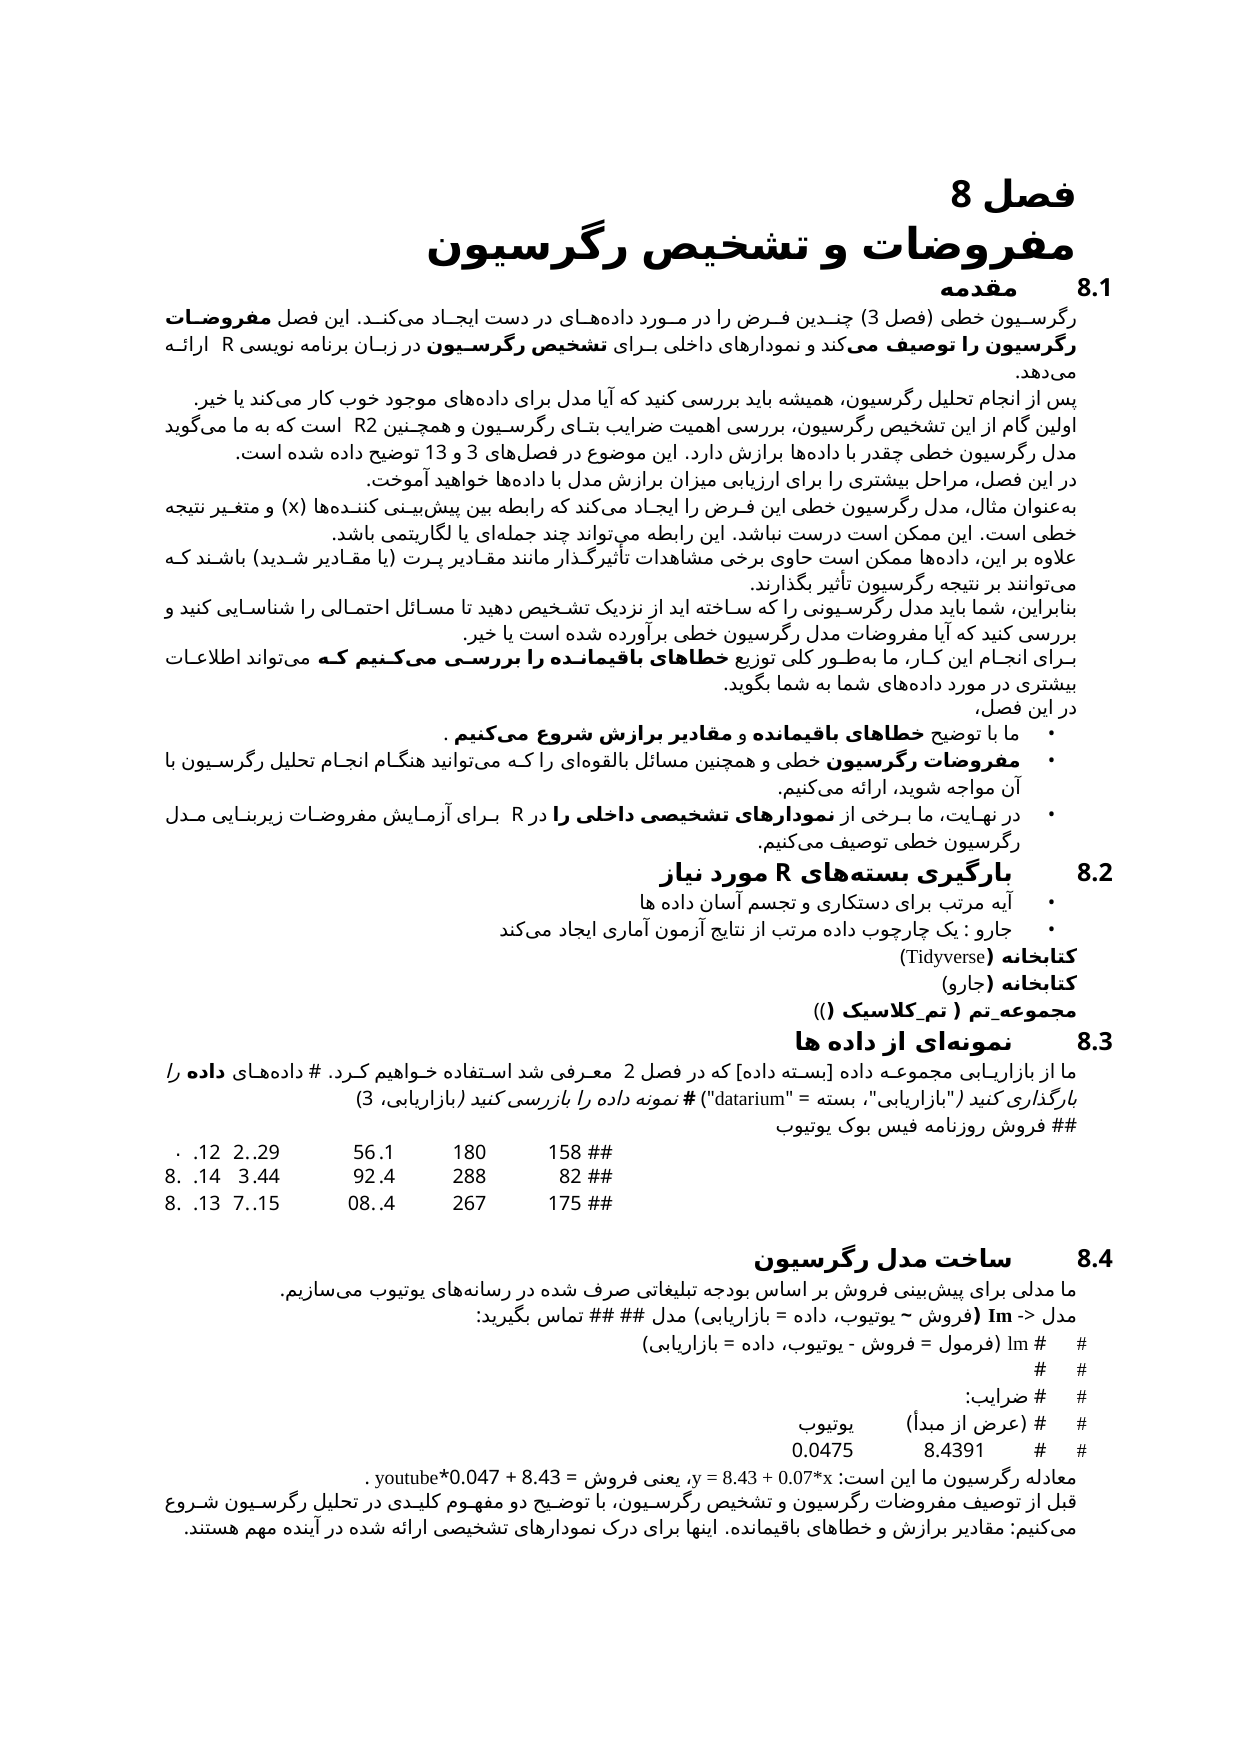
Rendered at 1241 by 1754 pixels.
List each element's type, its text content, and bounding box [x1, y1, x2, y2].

subtitle مفروضات و تشخیص رگرسیون [164, 219, 1077, 269]
text اولین گام از این تشخیص رگرسیون، بررسی اهمیت ضرایب بتای رگرسیون و همچنین R2 است که به ما می‌گوید مدل رگرسیون خطی چقدر با داده‌ها برازش دارد. این موضوع در فصل‌های 3 و 13 توضیح داده شده است. [164, 412, 1077, 466]
list مفروضات رگرسیون خطی و همچنین مسائل بالقوه‌ای را که می‌توانید هنگام انجام تحلیل رگرسیون با آن مواجه شوید، ارائه می‌کنیم. [164, 746, 1048, 800]
list آیه مرتب برای دستکاری و تجسم آسان داده ها [164, 888, 1077, 915]
text کتابخانه (جارو) [164, 969, 1077, 996]
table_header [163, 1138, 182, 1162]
text مدل <- Im (فروش ~ یوتیوب، داده = بازاریابی) مدل ## ## تماس بگیرید: [164, 1302, 1077, 1329]
text بنابراین، شما باید مدل رگرسیونی را که ساخته اید از نزدیک تشخیص دهید تا مسائل احتمالی را شناسایی کنید و بررسی کنید که آیا مفروضات مدل رگرسیون خطی برآورده شده است یا خیر. [164, 596, 1077, 646]
text علاوه بر این، داده‌ها ممکن است حاوی برخی مشاهدات تأثیرگذار مانند مقادیر پرت (یا مقادیر شدید) باشند که می‌توانند بر نتیجه رگرسیون تأثیر بگذارند. [164, 546, 1077, 596]
text معادله رگرسیون ما این است: y = 8.43 + 0.07*x، یعنی فروش = 8.43 + 0.047*youtube . [164, 1464, 1077, 1491]
text پس از انجام تحلیل رگرسیون، همیشه باید بررسی کنید که آیا مدل برای داده‌های موجود خوب کار می‌کند یا خیر. [164, 384, 1077, 412]
subtitle بارگیری بسته‌های R مورد نیاز [164, 854, 1077, 888]
text ما مدلی برای پیش‌بینی فروش بر اساس بودجه تبلیغاتی صرف شده در رسانه‌های یوتیوب می‌سازیم. [164, 1275, 1077, 1302]
list # (عرض از مبدأ) یوتیوب [164, 1410, 1077, 1437]
text کتابخانه (Tidyverse) [164, 942, 1077, 969]
text قبل از توصیف مفروضات رگرسیون و تشخیص رگرسیون، با توضیح دو مفهوم کلیدی در تحلیل رگرسیون شروع می‌کنیم: مقادیر برازش و خطاهای باقیمانده. اینها برای درک نمودارهای تشخیصی ارائه شده در آینده مهم هستند. [164, 1491, 1077, 1541]
list # 8.4391 0.0475 [164, 1437, 1077, 1464]
subtitle فصل 8 [164, 168, 1077, 219]
subtitle ساخت مدل رگرسیون [164, 1241, 1077, 1275]
text مجموعه_تم ( تم_کلاسیک ()) [164, 996, 1077, 1023]
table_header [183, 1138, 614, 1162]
subtitle نمونه‌ای از داده ها [164, 1023, 1077, 1057]
list # [164, 1356, 1077, 1383]
text به‌عنوان مثال، مدل رگرسیون خطی این فرض را ایجاد می‌کند که رابطه بین پیش‌بینی کننده‌ها (x) و متغیر نتیجه خطی است. این ممکن است درست نباشد. این رابطه می‌تواند چند جمله‌ای یا لگاریتمی باشد. [164, 492, 1077, 546]
text رگرسیون خطی (فصل 3) چندین فرض را در مورد داده‌های در دست ایجاد می‌کند. این فصل مفروضات رگرسیون را توصیف می‌کند و نمودارهای داخلی برای تشخیص رگرسیون در زبان برنامه نویسی R ارائه می‌دهد. [164, 304, 1077, 384]
text برای انجام این کار، ما به‌طور کلی توزیع خطاهای باقیمانده را بررسی می‌کنیم که می‌تواند اطلاعات بیشتری در مورد داده‌های شما به شما بگوید. [164, 646, 1077, 696]
subtitle مقدمه [164, 269, 1077, 304]
text ما از بازاریابی مجموعه داده [بسته داده] که در فصل 2 معرفی شد استفاده خواهیم کرد. # داده‌های داده را بارگذاری کنید ("بازاریابی"، بسته = "datarium") # نمونه داده را بازرسی کنید (بازاریابی، 3) [164, 1057, 1077, 1111]
text در این فصل، مراحل بیشتری را برای ارزیابی میزان برازش مدل با داده‌ها خواهید آموخت. [164, 466, 1077, 492]
list # lm (فرمول = فروش - یوتیوب، داده = بازاریابی) [164, 1329, 1077, 1356]
text در این فصل، [164, 696, 1077, 719]
list جارو : یک چارچوب داده مرتب از نتایج آزمون آماری ایجاد می‌کند [164, 915, 1077, 942]
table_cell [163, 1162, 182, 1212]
list # ضرایب: [164, 1383, 1077, 1410]
text ## فروش روزنامه فیس بوک یوتیوب [164, 1111, 1077, 1138]
list در نهایت، ما برخی از نمودارهای تشخیصی داخلی را در R برای آزمایش مفروضات زیربنایی مدل رگرسیون خطی توصیف می‌کنیم. [164, 800, 1048, 854]
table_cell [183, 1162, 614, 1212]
list ما با توضیح خطاهای باقیمانده و مقادیر برازش شروع می‌کنیم . [164, 719, 1077, 746]
